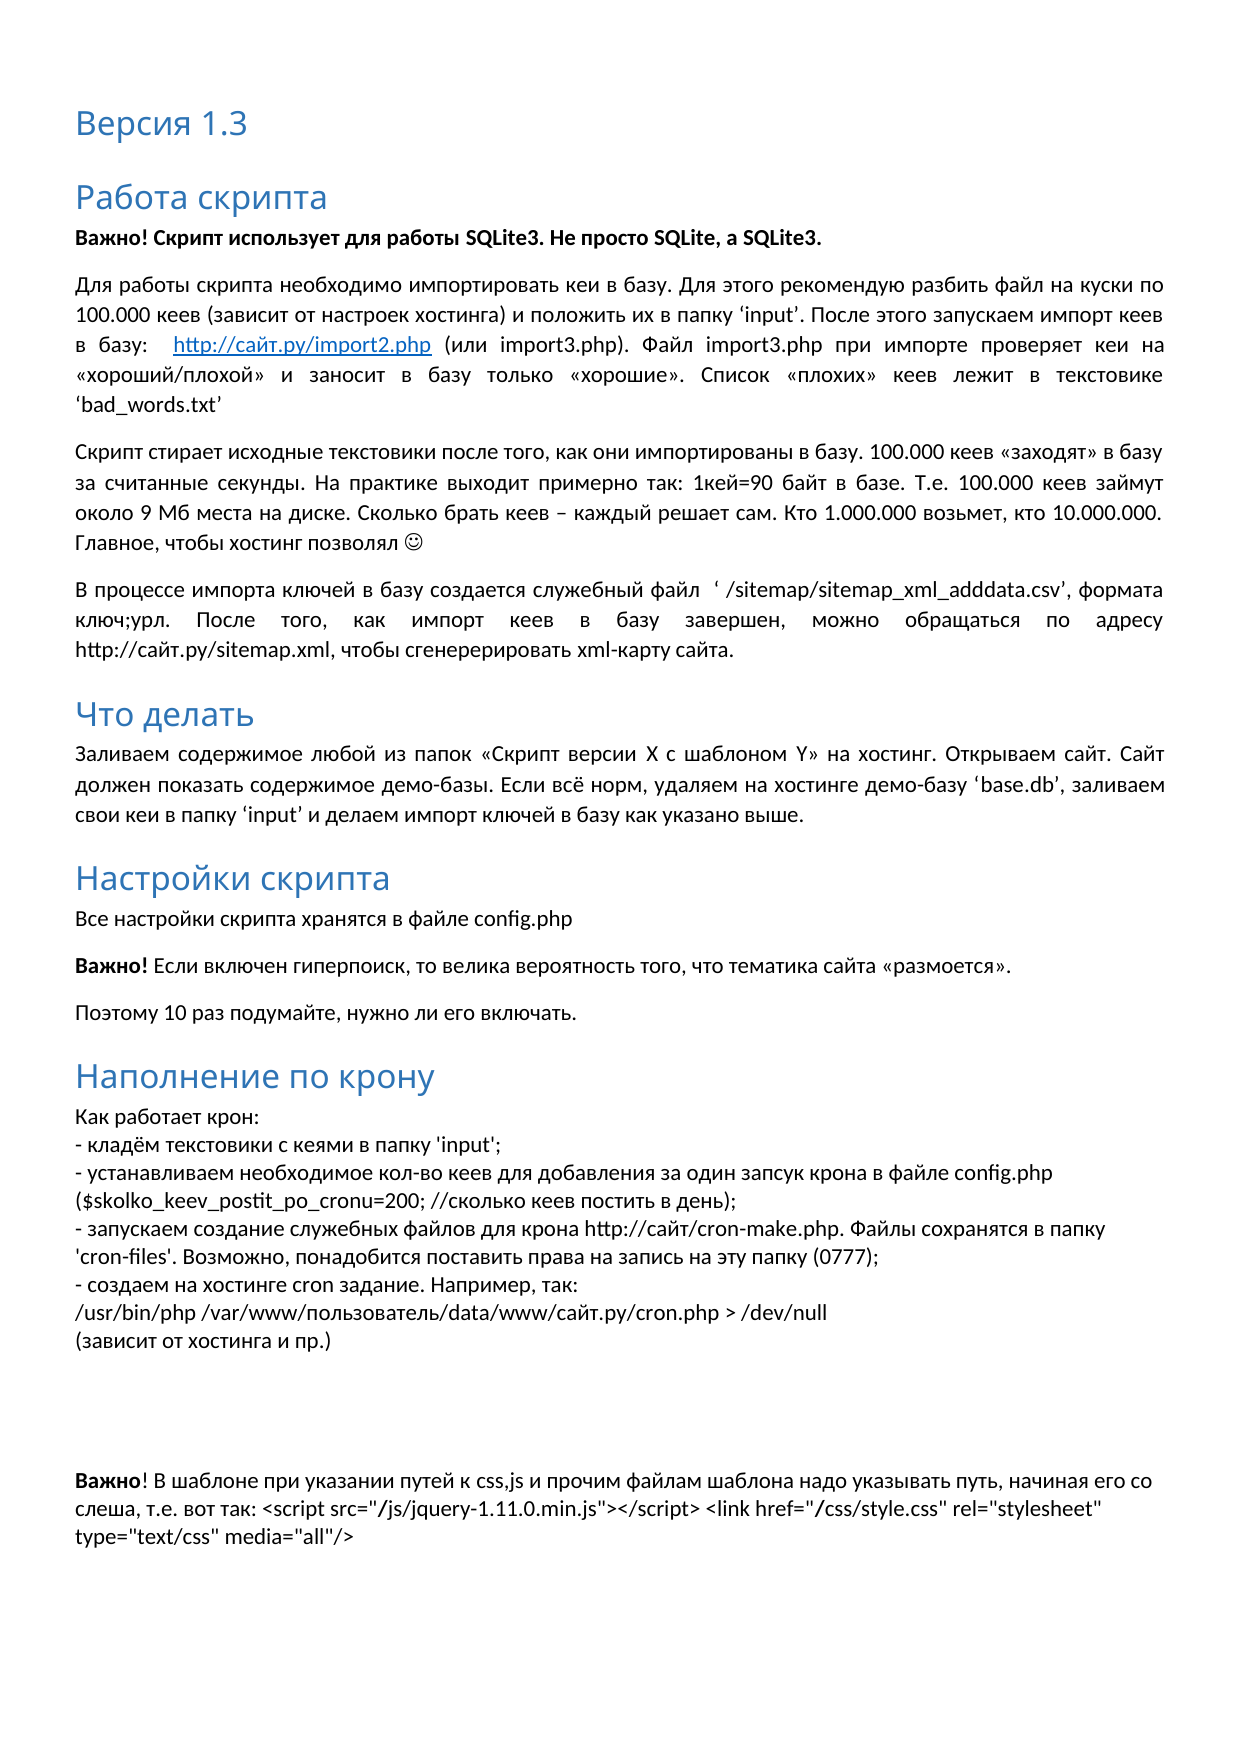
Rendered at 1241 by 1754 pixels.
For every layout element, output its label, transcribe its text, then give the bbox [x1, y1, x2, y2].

text Заливаем содержимое любой из папок «Скрипт версии X с шаблоном Y» на хостинг. Открываем сайт. Сайт должен показать содержимое демо-базы. Если всё норм, удаляем на хостинге демо-базу ‘base.db’, заливаем свои кеи в папку ‘input’ и делаем импорт ключей в базу как указано выше. [75, 739, 1165, 828]
text - устанавливаем необходимое кол-во кеев для добавления за один запсук крона в файле config.php ($skolko_keev_postit_po_cronu=200; //сколько кеев постить в день); [75, 1158, 1165, 1214]
text Скрипт стирает исходные текстовики после того, как они импортированы в базу. 100.000 кеев «заходят» в базу за считанные секунды. На практике выходит примерно так: 1кей=90 байт в базе. Т.е. 100.000 кеев займут около 9 Мб места на диске. Сколько брать кеев – каждый решает сам. Кто 1.000.000 возьмет, кто 10.000.000. Главное, чтобы хостинг позволял [75, 437, 1165, 556]
text Все настройки скрипта хранятся в файле config.php [75, 904, 1165, 932]
text Для работы скрипта необходимо импортировать кеи в базу. Для этого рекомендую разбить файл на куски по 100.000 кеев (зависит от настроек хостинга) и положить их в папку ‘input’. После этого запускаем импорт кеев в базу: http://сайт.ру/import2.php (или import3.php). Файл import3.php при импорте проверяет кеи на «хороший/плохой» и заносит в базу только «хорошие». Список «плохих» кеев лежит в текстовике ‘bad_words.txt’ [75, 270, 1165, 419]
text Важно! Скрипт использует для работы SQLite3. Не просто SQLite, а SQLite3. [75, 223, 1165, 251]
text - кладём текстовики с кеями в папку 'input'; [75, 1130, 1165, 1158]
text - запускаем создание служебных файлов для крона http://сайт/cron-make.php. Файлы сохранятся в папку 'cron-files'. Возможно, понадобится поставить права на запись на эту папку (0777); [75, 1214, 1165, 1270]
subtitle Настройки скрипта [75, 855, 1165, 901]
subtitle Наполнение по крону [75, 1053, 1165, 1098]
text Важно! В шаблоне при указании путей к css,js и прочим файлам шаблона надо указывать путь, начиная его со слеша, т.е. вот так: <script src="/js/jquery-1.11.0.min.js"></script> <link href="/css/style.css" rel="stylesheet" type="text/css" media="all"/> [75, 1466, 1165, 1550]
text /usr/bin/php /var/www/пользователь/data/www/сайт.ру/cron.php > /dev/null [75, 1298, 1165, 1326]
text Как работает крон: [75, 1102, 1165, 1130]
text (зависит от хостинга и пр.) [75, 1326, 1165, 1354]
subtitle Работа скрипта [75, 174, 1165, 219]
text Поэтому 10 раз подумайте, нужно ли его включать. [75, 998, 1165, 1026]
subtitle Версия 1.3 [75, 100, 1165, 145]
text В процессе импорта ключей в базу создается служебный файл ‘ /sitemap/sitemap_xml_adddata.csv’, формата ключ;урл. После того, как импорт кеев в базу завершен, можно обращаться по адресу http://сайт.ру/sitemap.xml, чтобы сгенерерировать xml-карту сайта. [75, 575, 1165, 663]
text - создаем на хостинге cron задание. Например, так: [75, 1270, 1165, 1298]
text Важно! Если включен гиперпоиск, то велика вероятность того, что тематика сайта «размоется». [75, 951, 1165, 979]
subtitle Что делать [75, 691, 1165, 736]
